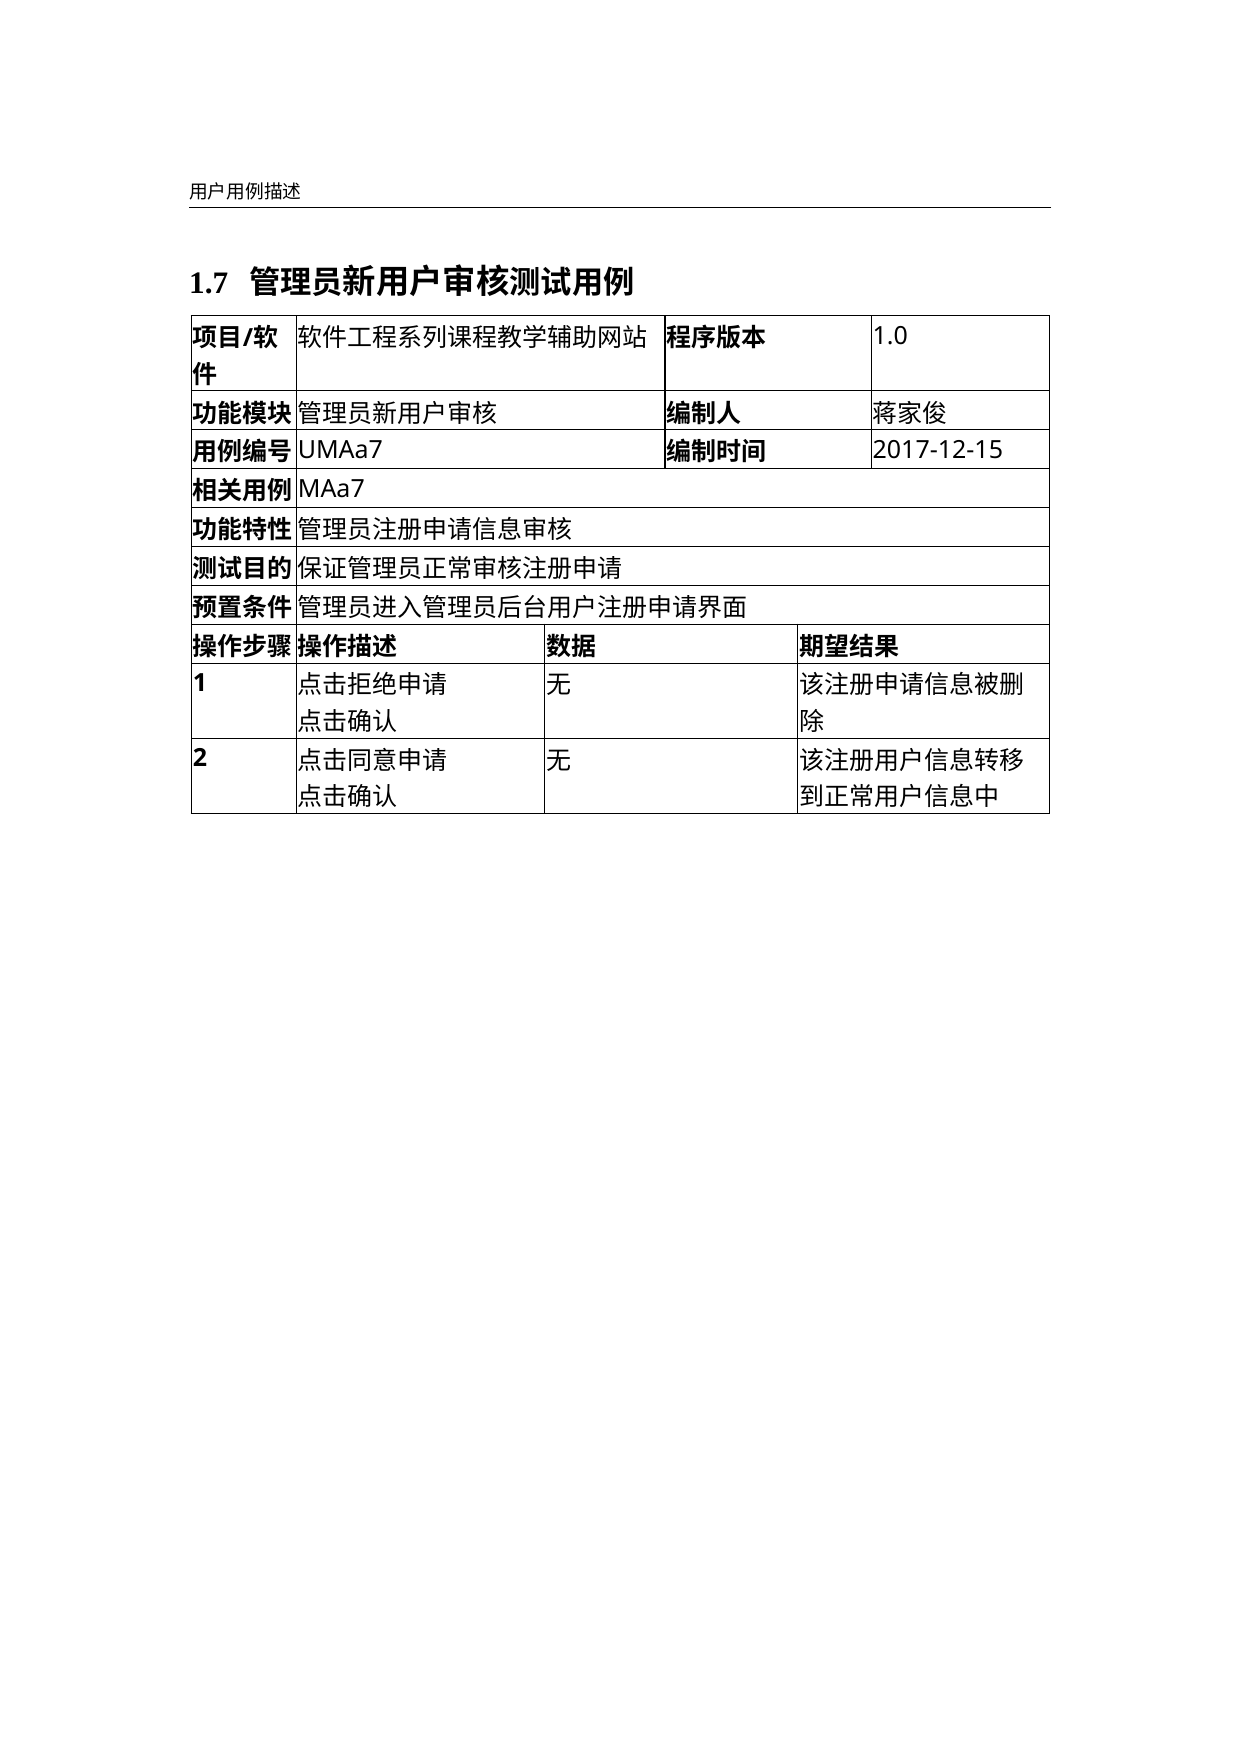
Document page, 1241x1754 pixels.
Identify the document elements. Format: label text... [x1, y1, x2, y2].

subtitle 管理员新用户审核测试用例 [189, 254, 1051, 303]
table_cell MAa7 [297, 469, 1049, 507]
table_cell 管理员注册申请信息审核 [297, 508, 1049, 546]
table_header 1.0 [872, 316, 1049, 390]
table_cell 2017-12-15 [872, 430, 1049, 468]
table_cell 管理员进入管理员后台用户注册申请界面 [297, 586, 1049, 623]
table_cell 该注册申请信息被删除 [798, 664, 1049, 737]
table_cell 用例编号 [192, 430, 296, 468]
table_cell 操作描述 [297, 625, 544, 662]
table_cell 功能模块 [192, 391, 296, 429]
table_cell 预置条件 [192, 586, 296, 623]
table_header 程序版本 [666, 316, 871, 390]
table_cell 功能特性 [192, 508, 296, 546]
table_cell 编制时间 [666, 430, 871, 468]
table_cell 无 [545, 664, 797, 737]
table_cell 点击同意申请 点击确认 [297, 739, 544, 813]
table_cell 测试目的 [192, 547, 296, 585]
table_cell 点击拒绝申请 点击确认 [297, 664, 544, 737]
table_cell 保证管理员正常审核注册申请 [297, 547, 1049, 585]
table_cell 无 [545, 739, 797, 813]
table_cell 期望结果 [798, 625, 1049, 662]
table_cell 相关用例 [192, 469, 296, 507]
table_header 软件工程系列课程教学辅助网站 [297, 316, 664, 390]
table_cell 编制人 [666, 391, 871, 429]
table_cell 操作步骤 [192, 625, 296, 662]
table_header 项目/软件 [192, 316, 296, 390]
table_cell 该注册用户信息转移到正常用户信息中 [798, 739, 1049, 813]
table_cell 1 [192, 664, 296, 737]
table_cell 2 [192, 739, 296, 813]
table_cell 管理员新用户审核 [297, 391, 664, 429]
table_cell 蒋家俊 [872, 391, 1049, 429]
table_cell 数据 [545, 625, 797, 662]
table_cell UMAa7 [297, 430, 664, 468]
